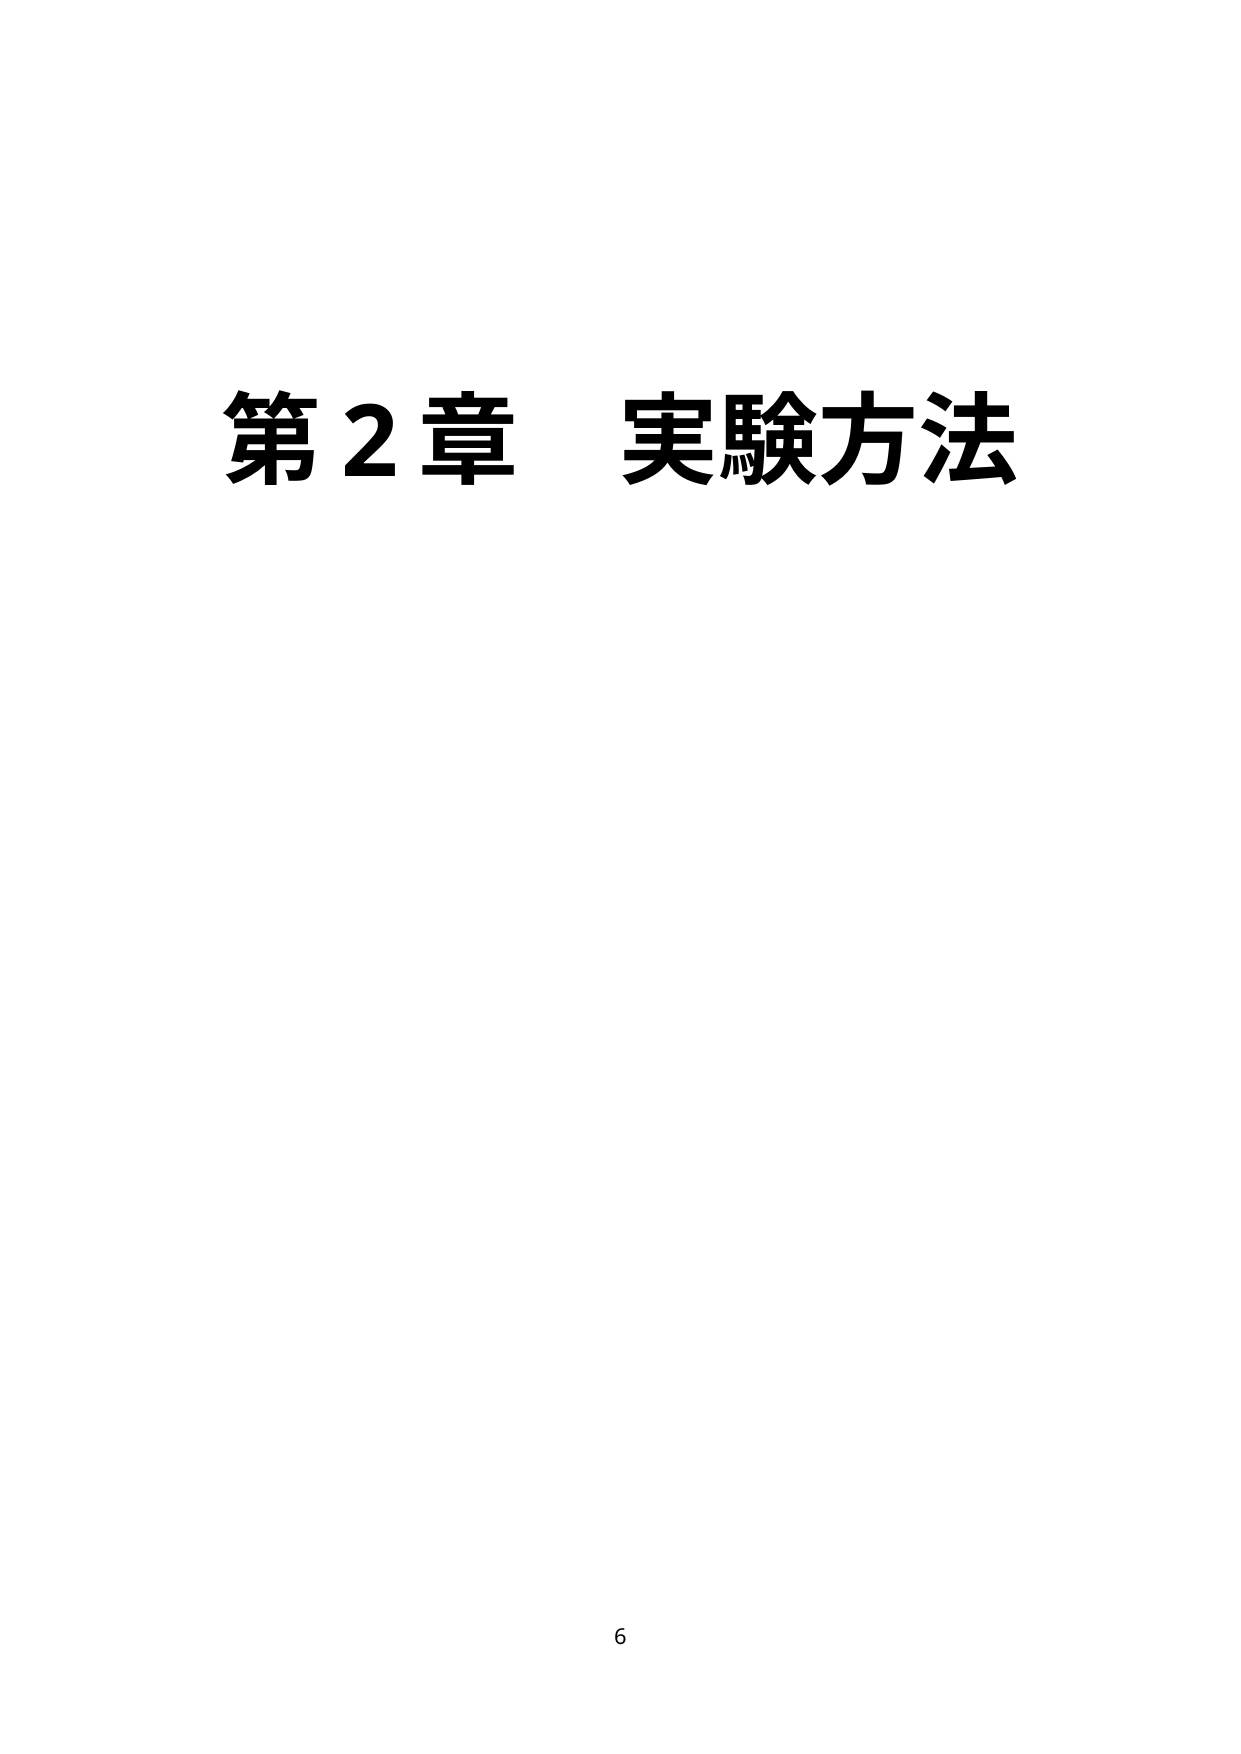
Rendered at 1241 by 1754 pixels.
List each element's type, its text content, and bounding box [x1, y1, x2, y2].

subtitle 第2章 実験方法 [177, 358, 1063, 508]
